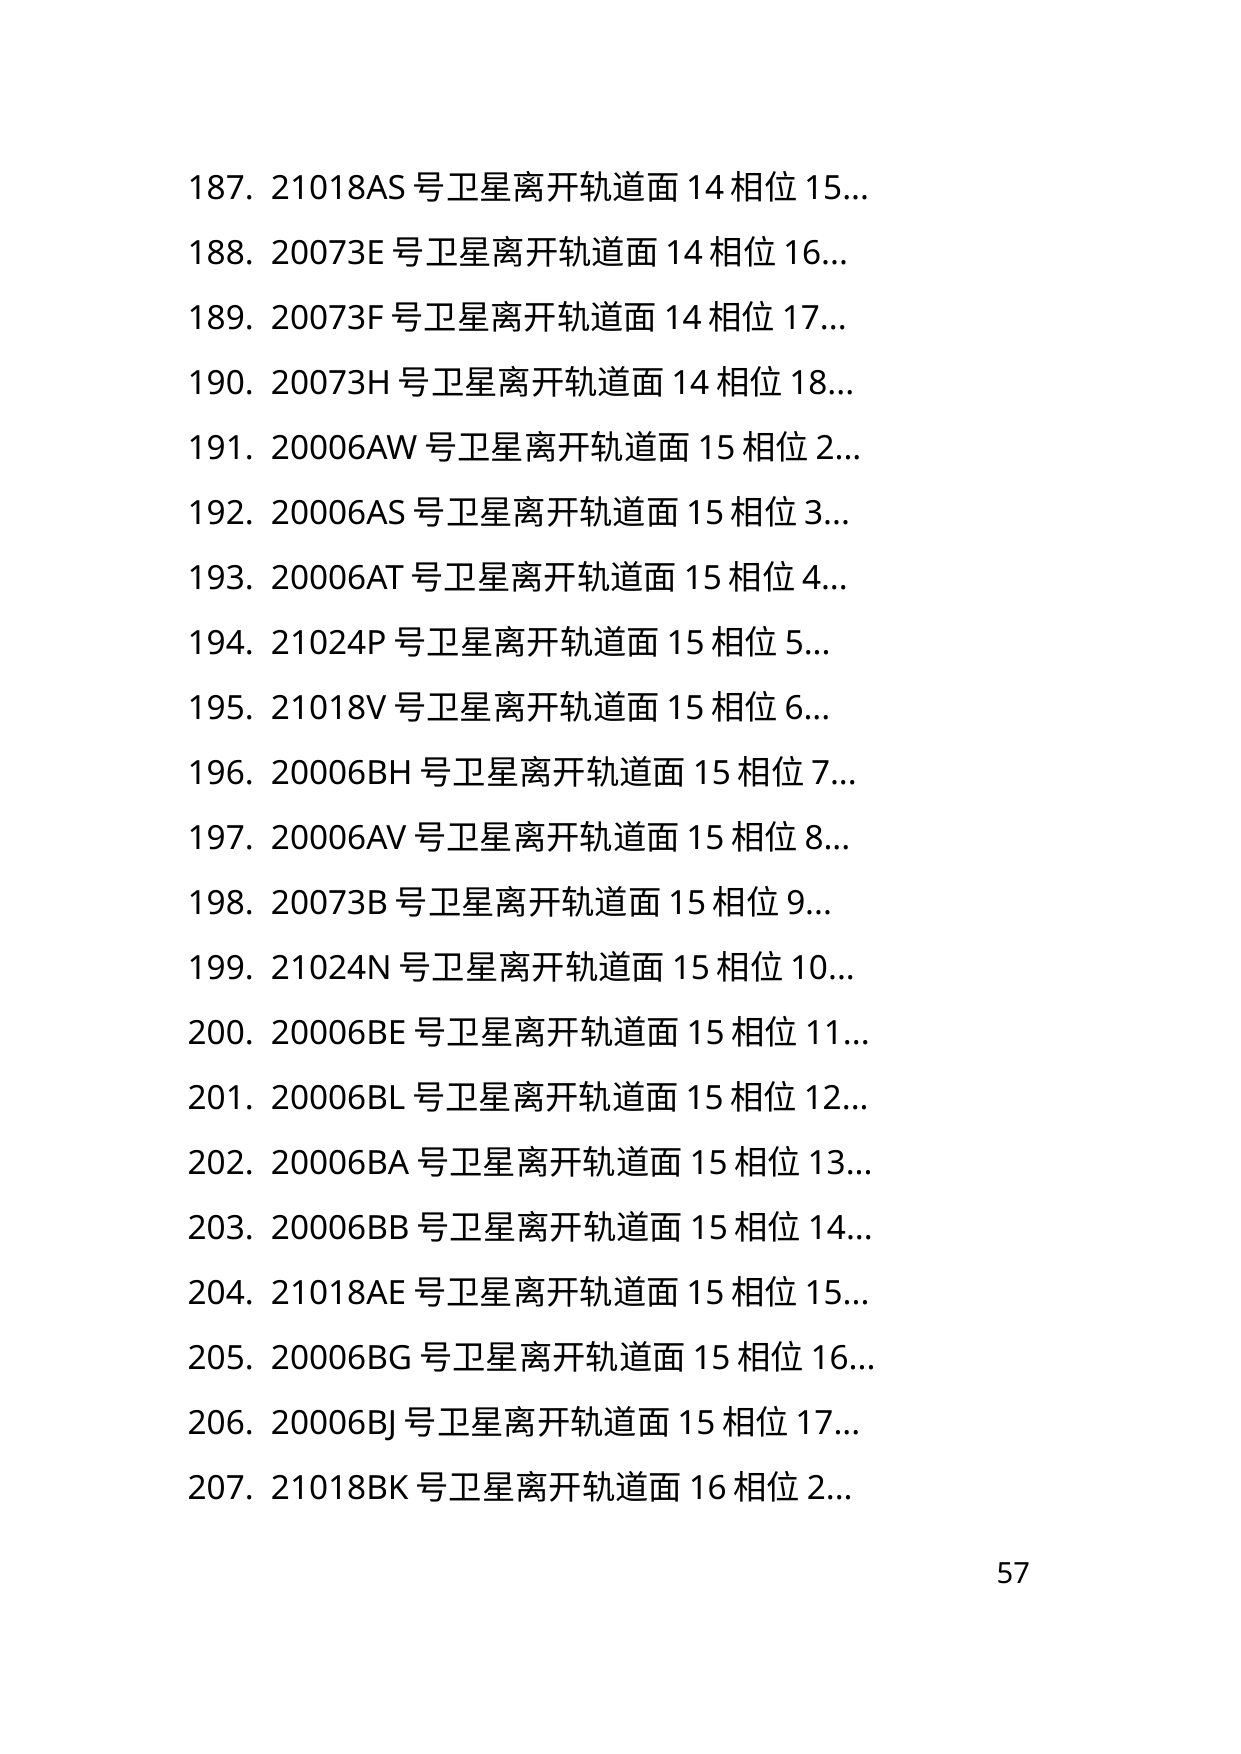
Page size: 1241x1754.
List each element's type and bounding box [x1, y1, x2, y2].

text [187, 152, 1053, 1517]
